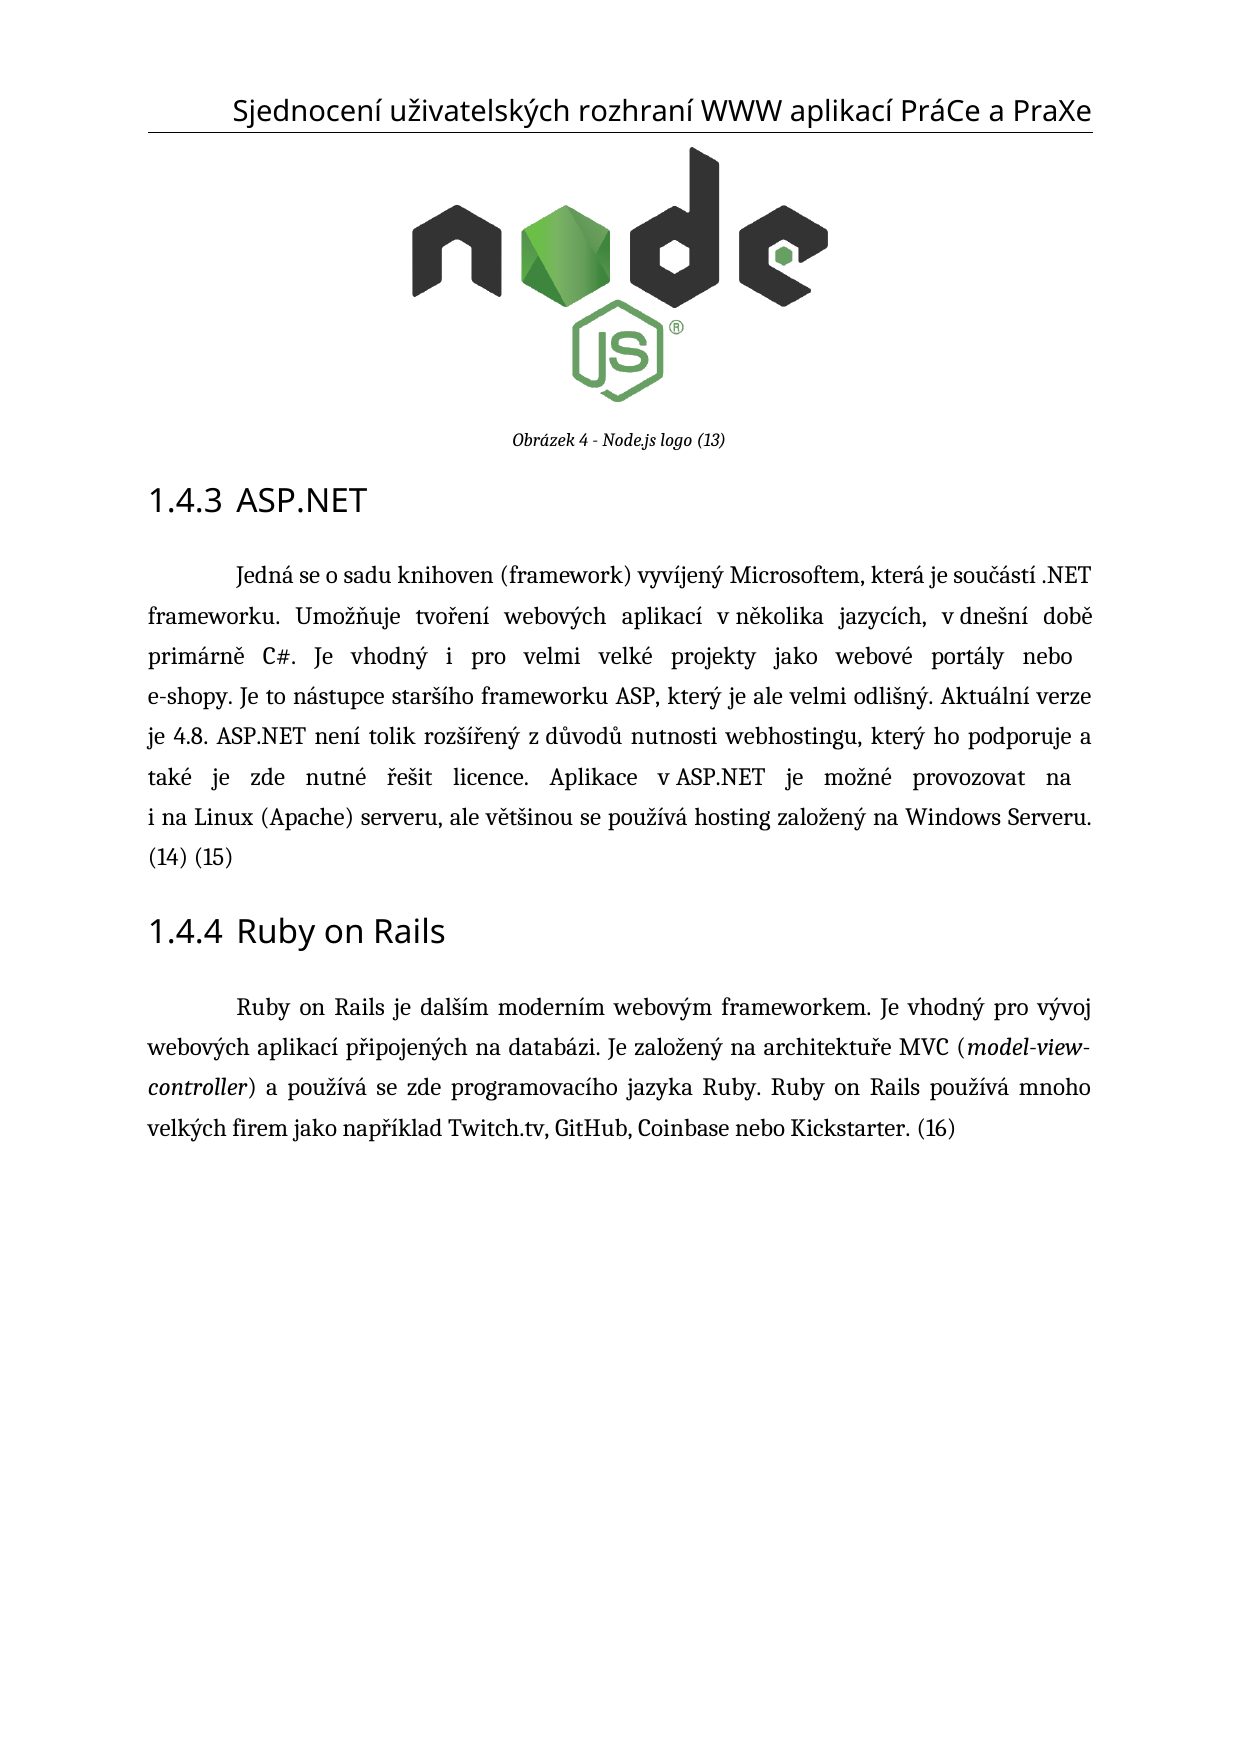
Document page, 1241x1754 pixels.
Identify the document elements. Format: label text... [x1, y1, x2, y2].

text Jedná se o sadu knihoven (framework) vyvíjený Microsoftem, která je součástí .NET frameworku. Umožňuje tvoření webových aplikací v několika jazycích, v dnešní době primárně C#. Je vhodný i pro velmi velké projekty jako webové portály nebo e-shopy. Je to nástupce staršího frameworku ASP, který je ale velmi odlišný. Aktuální verze je 4.8. ASP.NET není tolik rozšířený z důvodů nutnosti webhostingu, který ho podporuje a také je zde nutné řešit licence. Aplikace v ASP.NET je možné provozovat na i na Linux (Apache) serveru, ale většinou se používá hosting založený na Windows Serveru. [148, 561, 1093, 872]
picture [412, 147, 828, 402]
subtitle Ruby on Rails [148, 908, 1093, 953]
text Ruby on Rails je dalším moderním webovým frameworkem. Je vhodný pro vývoj webových aplikací připojených na databázi. Je založený na architektuře MVC (model-view-controller) a používá se zde programovacího jazyka Ruby. Ruby on Rails používá mnoho velkých firem jako například Twitch.tv, GitHub, Coinbase nebo Kickstarter. [148, 993, 1093, 1142]
subtitle ASP.NET [148, 477, 1093, 522]
text Obrázek - Node.js logo [148, 430, 1093, 452]
